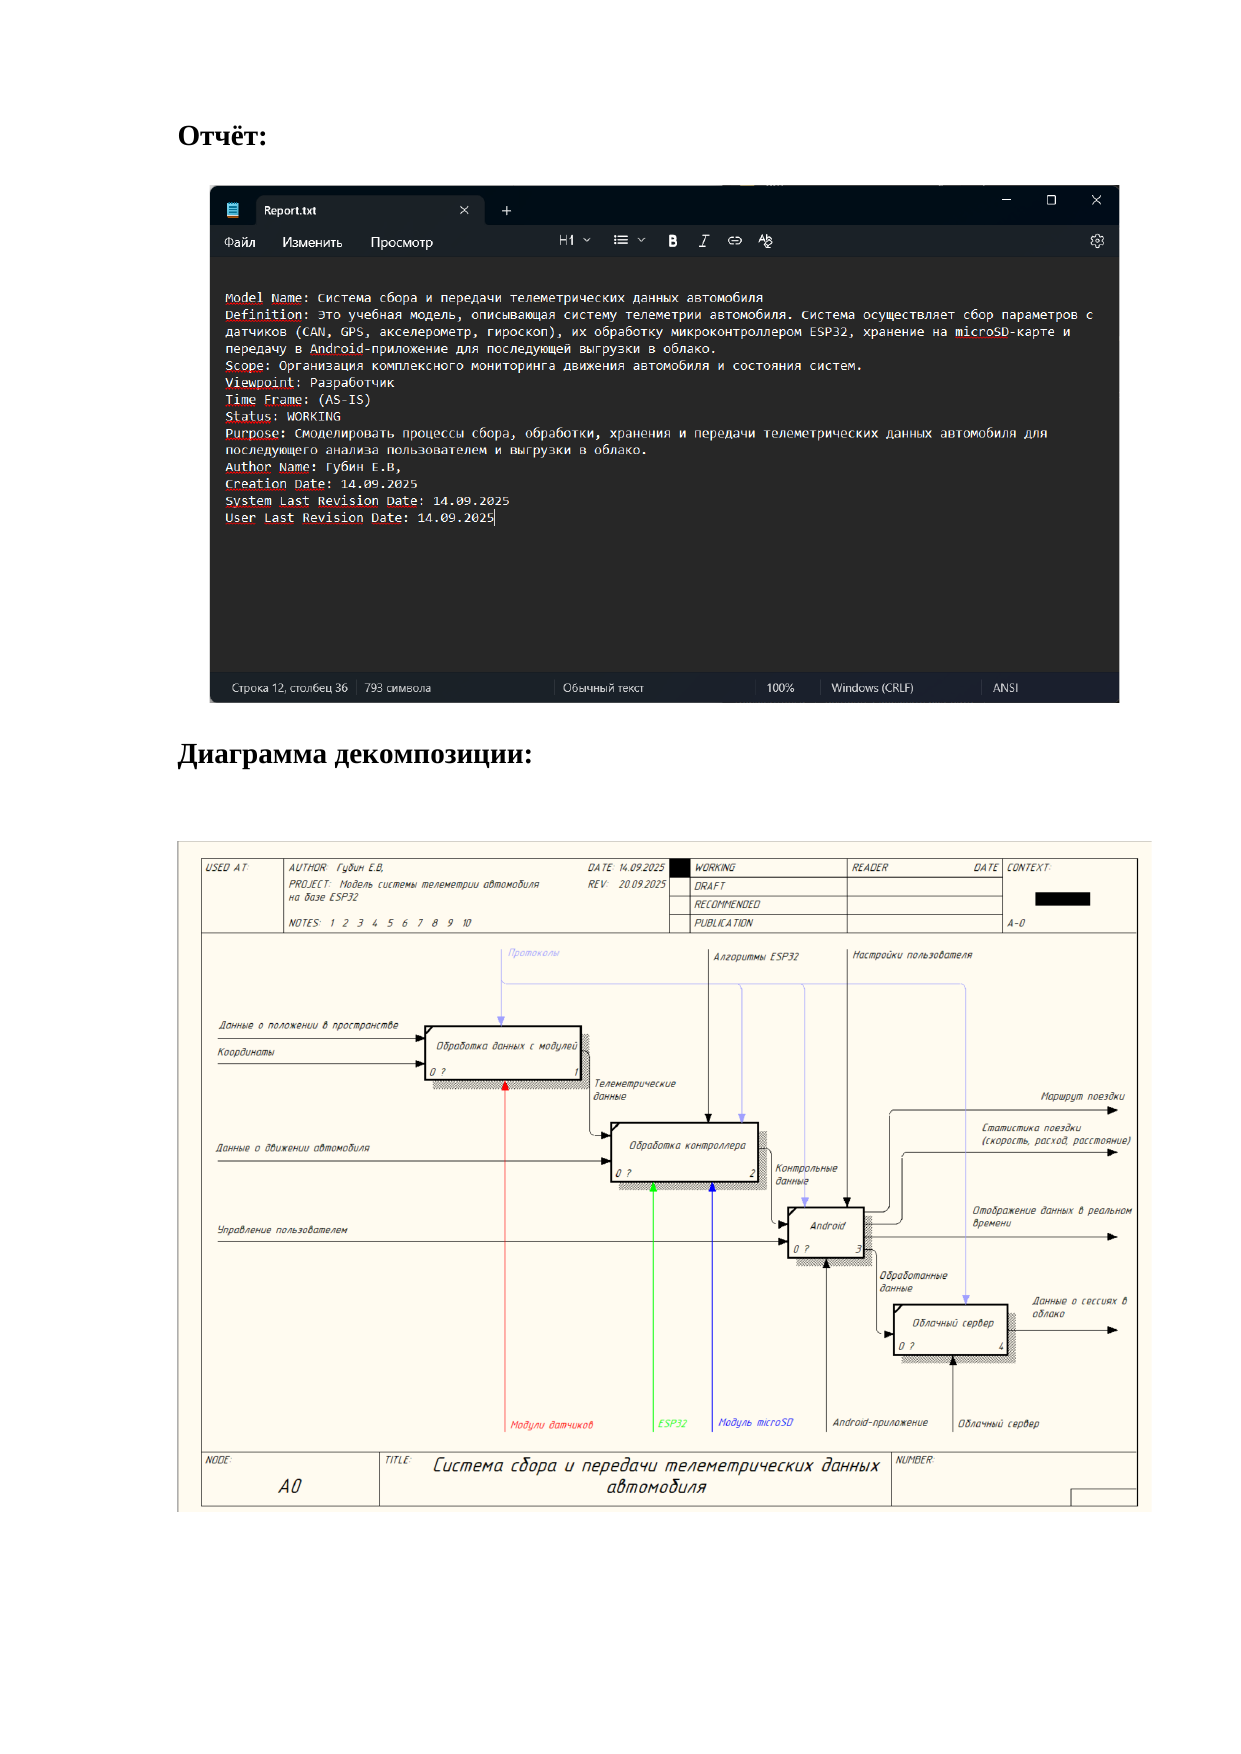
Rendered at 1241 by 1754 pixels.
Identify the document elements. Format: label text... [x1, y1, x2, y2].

text Отчёт: [177, 118, 1152, 152]
picture [209, 185, 1120, 703]
text Диаграмма декомпозиции: [177, 736, 1152, 769]
picture [177, 841, 1152, 1512]
